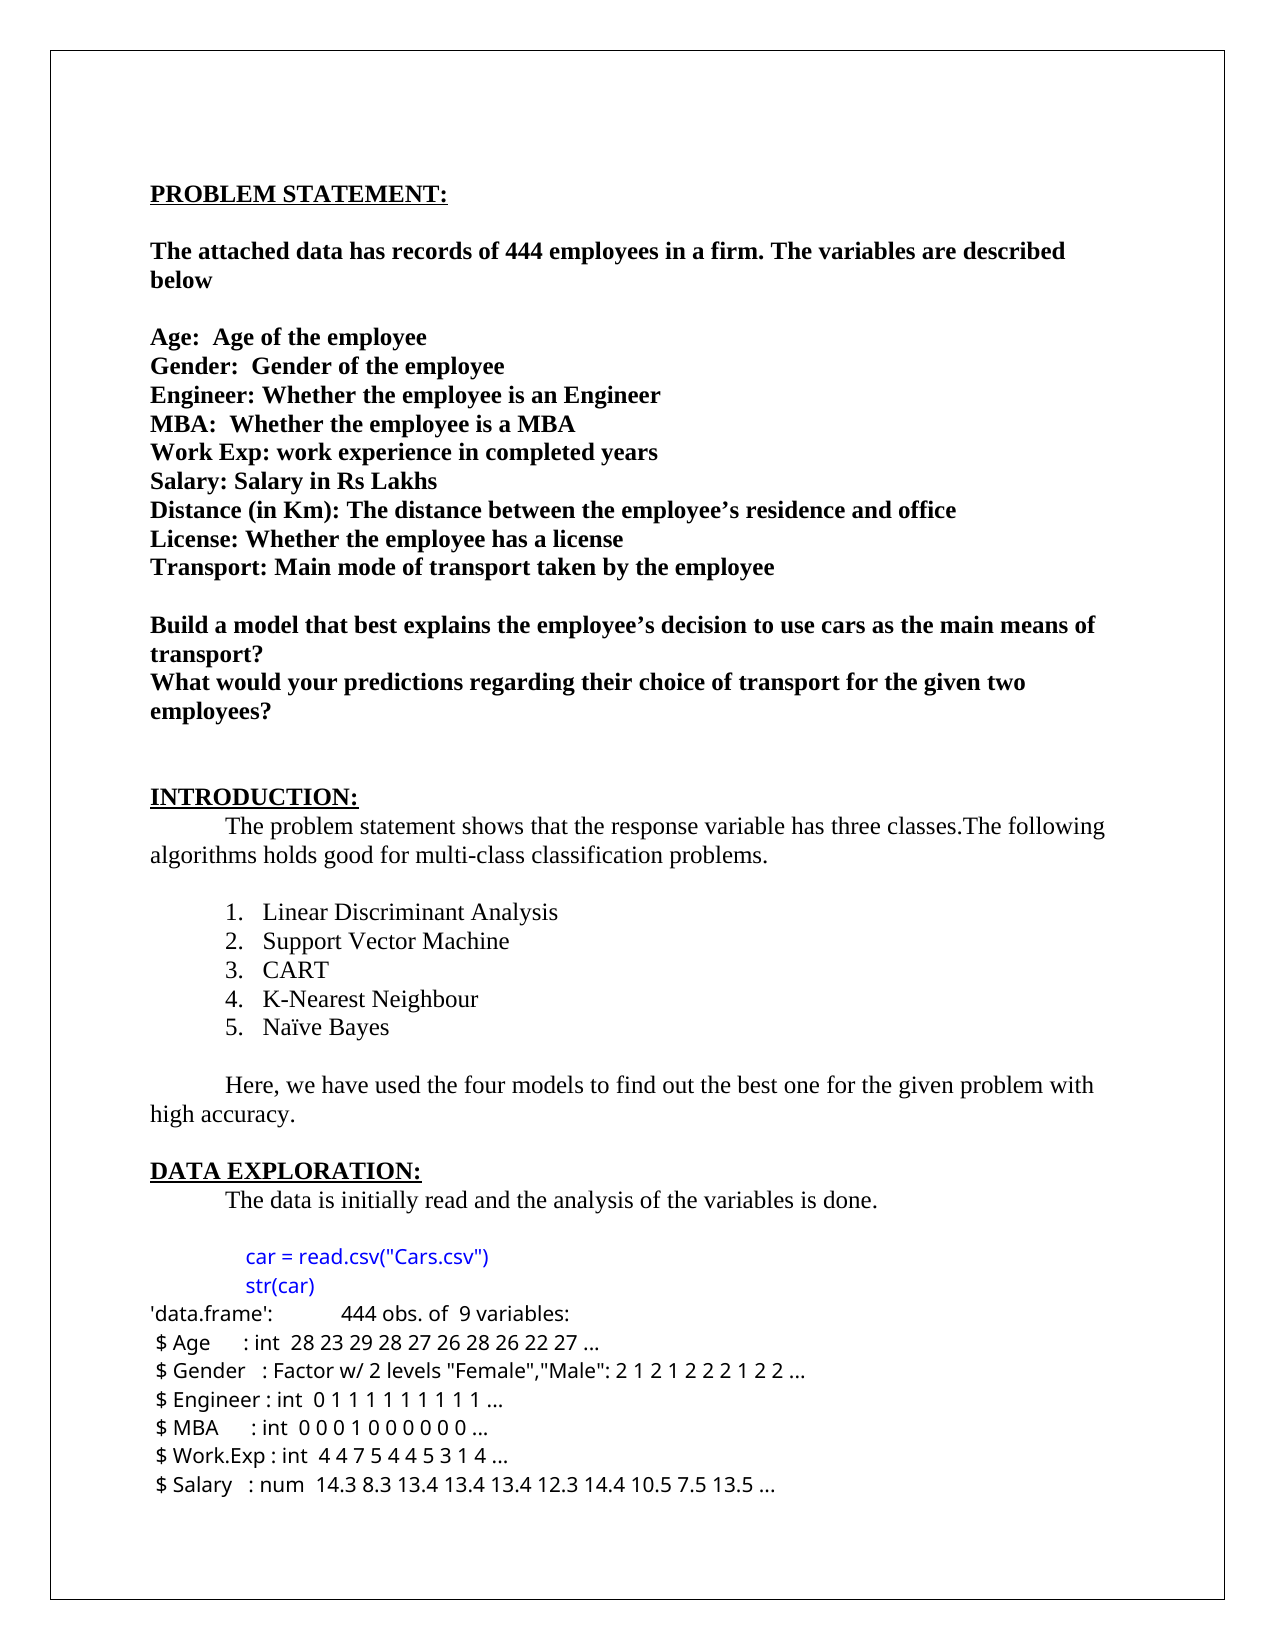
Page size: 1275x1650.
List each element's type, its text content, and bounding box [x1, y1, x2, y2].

text str(car) [150, 1271, 1125, 1299]
list CART [225, 955, 1125, 984]
text $ MBA : int 0 0 0 1 0 0 0 0 0 0 ... [150, 1413, 1125, 1442]
text Here, we have used the four models to find out the best one for the given problem with high accuracy. [150, 1070, 1125, 1127]
text The attached data has records of 444 employees in a firm. The variables are described below [150, 236, 1125, 294]
text License: Whether the employee has a license [150, 524, 1125, 552]
text car = read.csv("Cars.csv") [150, 1242, 1125, 1271]
text $ Engineer : int 0 1 1 1 1 1 1 1 1 1 ... [150, 1385, 1125, 1413]
text Engineer: Whether the employee is an Engineer [150, 380, 1125, 409]
text DATA EXPLORATION: [150, 1156, 1125, 1185]
text Build a model that best explains the employee’s decision to use cars as the main means of transport? [150, 610, 1125, 667]
text Distance (in Km): The distance between the employee’s residence and office [150, 495, 1125, 524]
text $ Work.Exp : int 4 4 7 5 4 4 5 3 1 4 ... [150, 1442, 1125, 1470]
text Transport: Main mode of transport taken by the employee [150, 552, 1125, 581]
text $ Gender : Factor w/ 2 levels "Female","Male": 2 1 2 1 2 2 2 1 2 2 ... [150, 1356, 1125, 1385]
text MBA: Whether the employee is a MBA [150, 409, 1125, 437]
text The data is initially read and the analysis of the variables is done. [150, 1185, 1125, 1214]
text 'data.frame': 444 obs. of 9 variables: [150, 1299, 1125, 1328]
list Naïve Bayes [225, 1012, 1125, 1041]
text INTRODUCTION: [150, 782, 1125, 811]
text Gender: Gender of the employee [150, 351, 1125, 380]
text Work Exp: work experience in completed years [150, 437, 1125, 466]
list K-Nearest Neighbour [225, 984, 1125, 1012]
text $ Age : int 28 23 29 28 27 26 28 26 22 27 ... [150, 1328, 1125, 1356]
text Salary: Salary in Rs Lakhs [150, 466, 1125, 495]
text PROBLEM STATEMENT: [150, 179, 1125, 207]
text $ Salary : num 14.3 8.3 13.4 13.4 13.4 12.3 14.4 10.5 7.5 13.5 ... [150, 1470, 1125, 1498]
list Support Vector Machine [225, 926, 1125, 955]
text Age: Age of the employee [150, 322, 1125, 351]
text What would your predictions regarding their choice of transport for the given two employees? [150, 667, 1125, 725]
text The problem statement shows that the response variable has three classes.The following algorithms holds good for multi-class classification problems. [150, 811, 1125, 869]
list Linear Discriminant Analysis [225, 897, 1125, 926]
